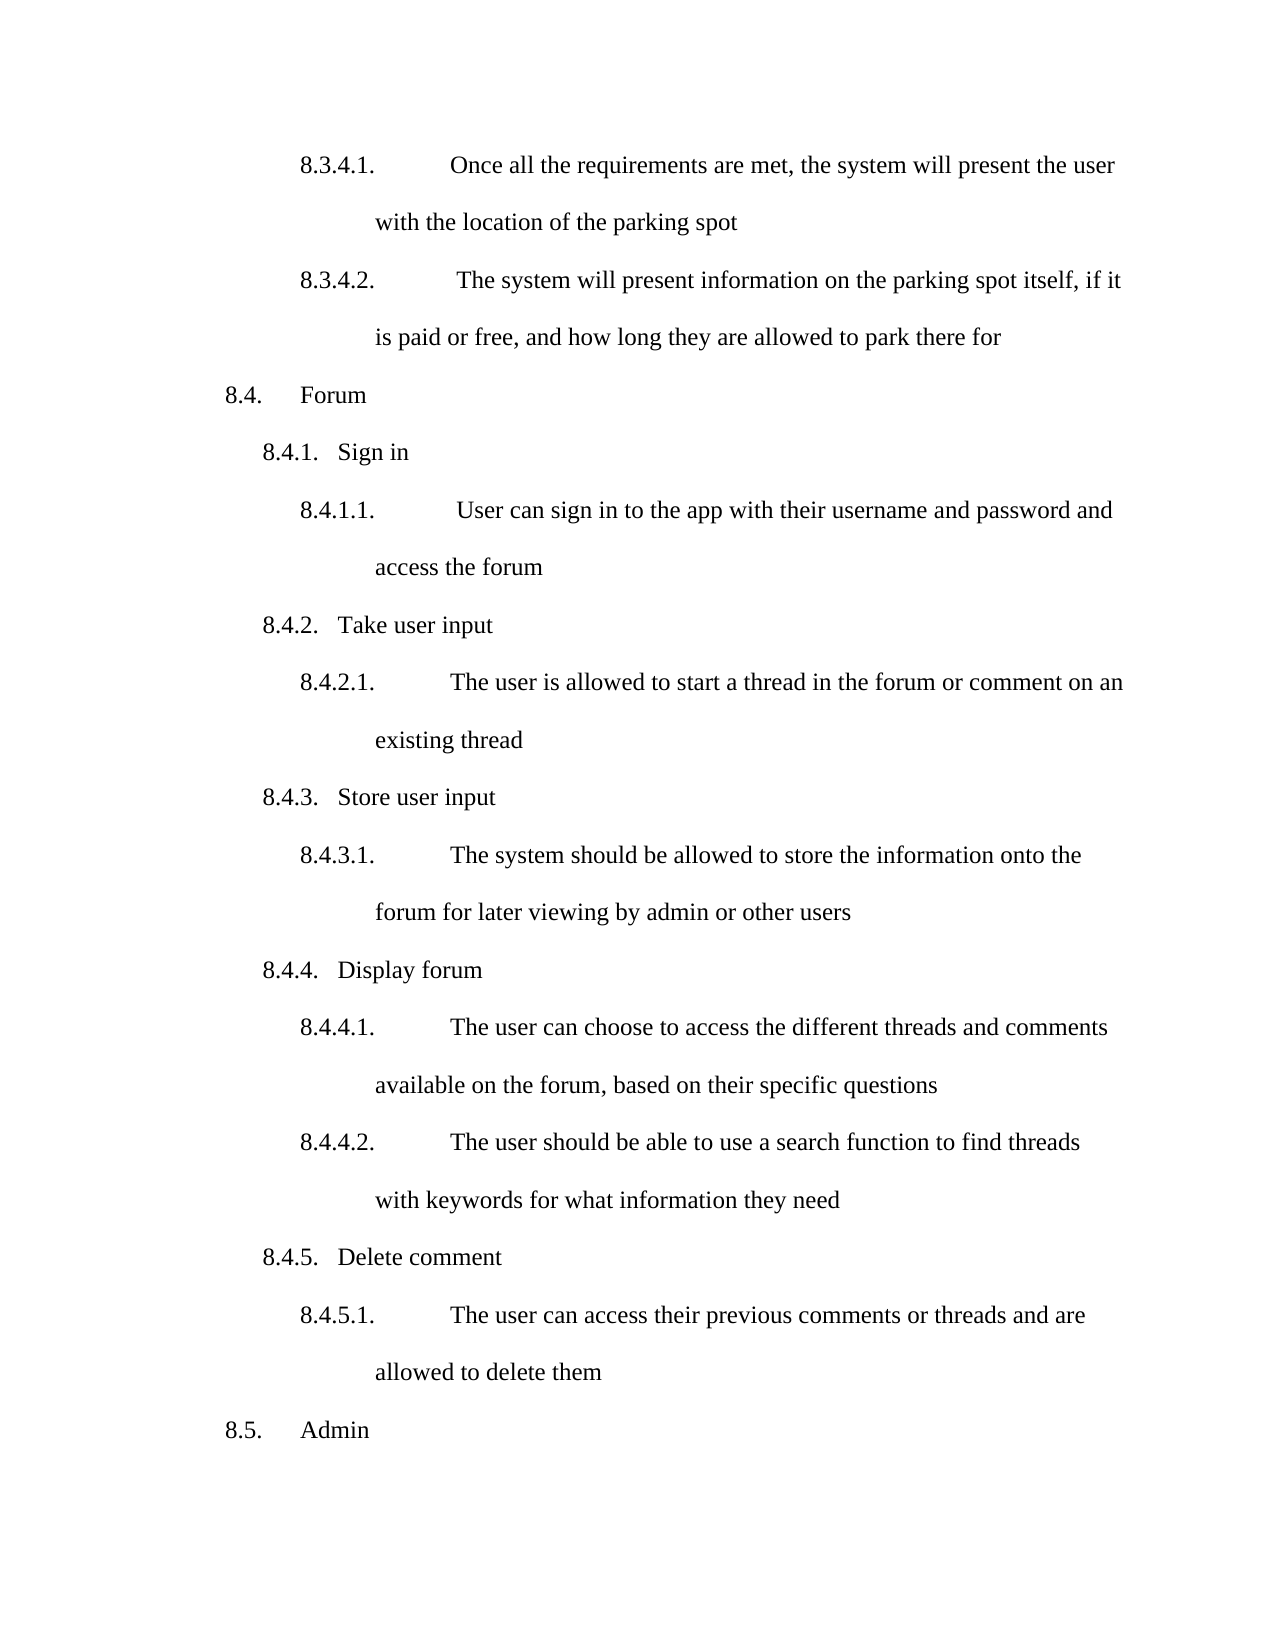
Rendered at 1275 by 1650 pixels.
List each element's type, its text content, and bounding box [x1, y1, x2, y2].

list Store user input [262, 782, 1125, 811]
list Forum [225, 380, 1125, 409]
list The system should be allowed to store the information onto the forum for later viewing by admin or other users [300, 840, 1125, 926]
list The system will present information on the parking spot itself, if it is paid or free, and how long they are allowed to park there for [300, 265, 1125, 351]
list Once all the requirements are met, the system will present the user with the location of the parking spot [300, 150, 1125, 236]
list The user can choose to access the different threads and comments available on the forum, based on their specific questions [300, 1012, 1125, 1099]
list User can sign in to the app with their username and password and access the forum [300, 495, 1125, 581]
list Delete comment [262, 1242, 1125, 1271]
list The user can access their previous comments or threads and are allowed to delete them [300, 1300, 1125, 1386]
list The user is allowed to start a thread in the forum or comment on an existing thread [300, 667, 1125, 754]
list Admin [225, 1415, 1125, 1444]
list The user should be able to use a search function to find threads with keywords for what information they need [300, 1127, 1125, 1214]
list Sign in [262, 437, 1125, 466]
list Take user input [262, 610, 1125, 639]
list Display forum [262, 955, 1125, 984]
